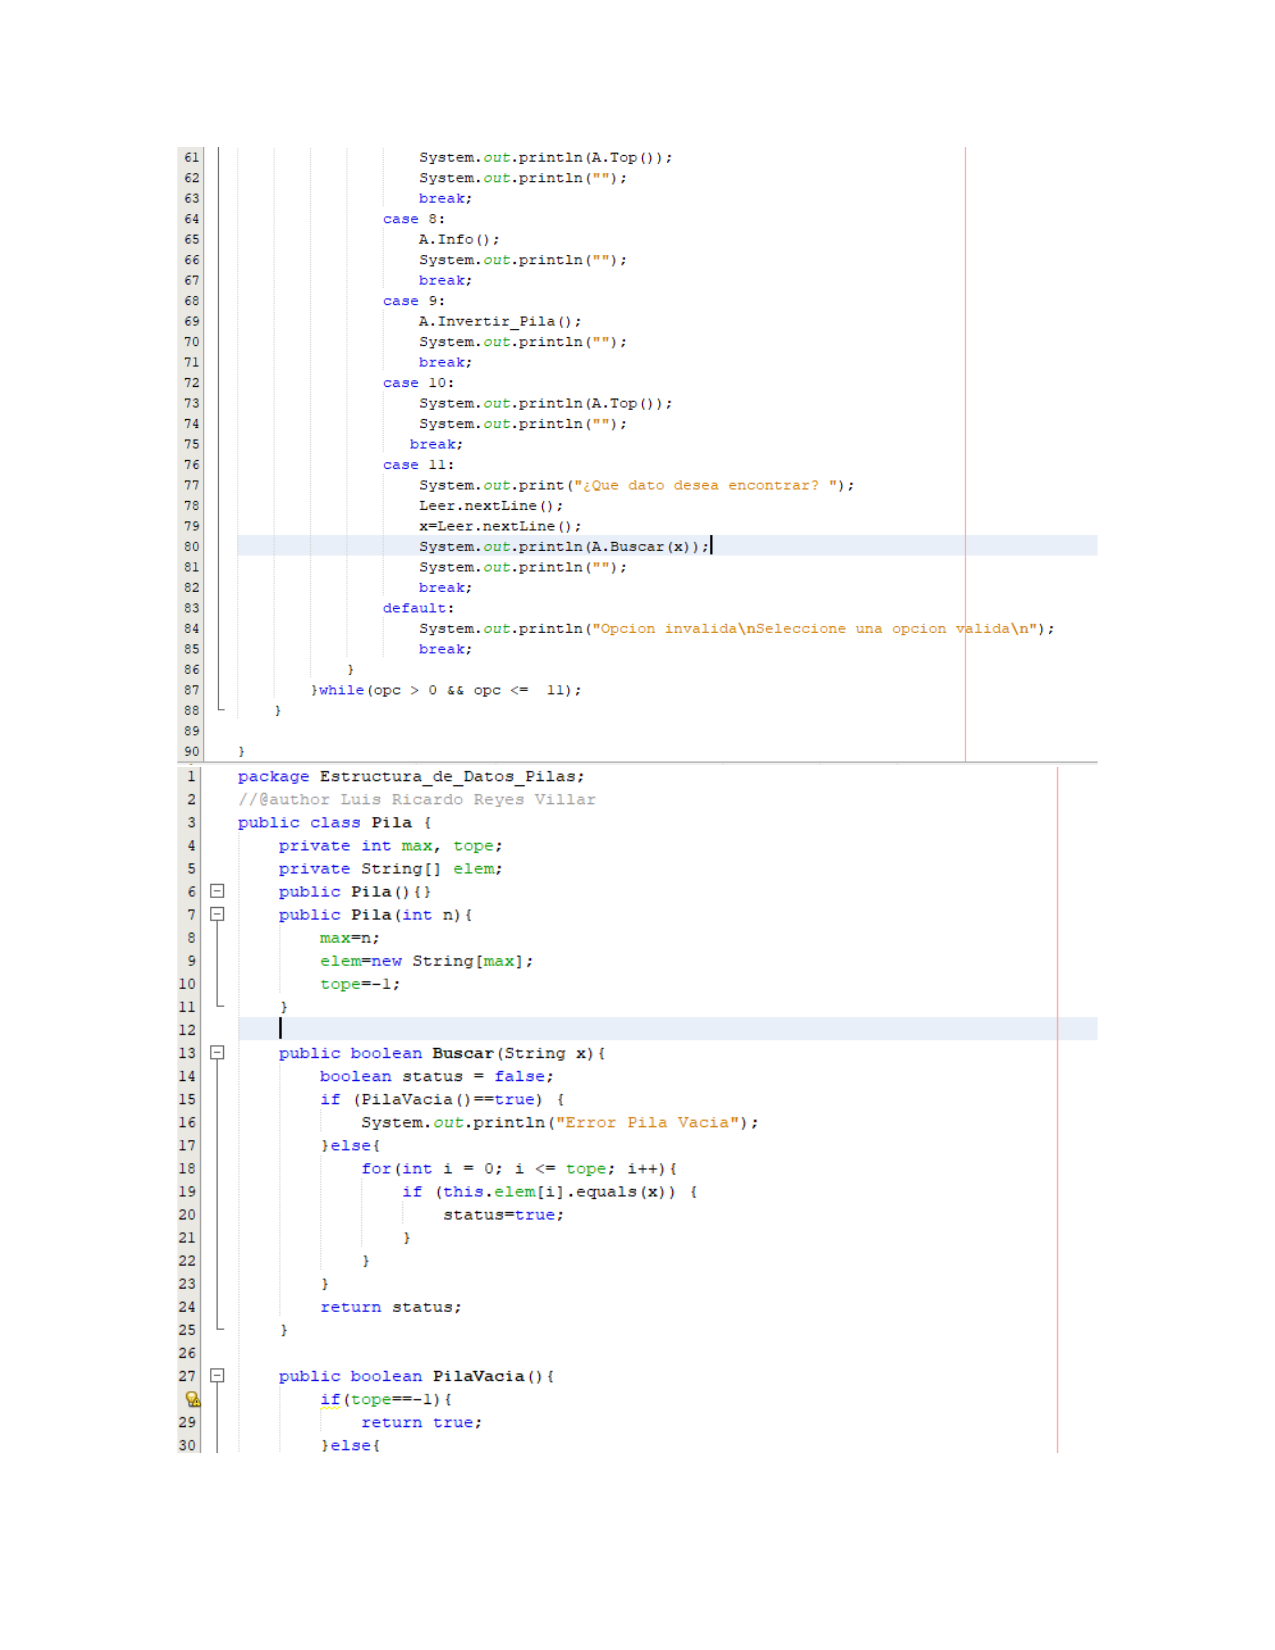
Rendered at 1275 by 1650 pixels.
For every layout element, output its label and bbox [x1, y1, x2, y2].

picture [177, 147, 1098, 765]
picture [177, 767, 1098, 1453]
